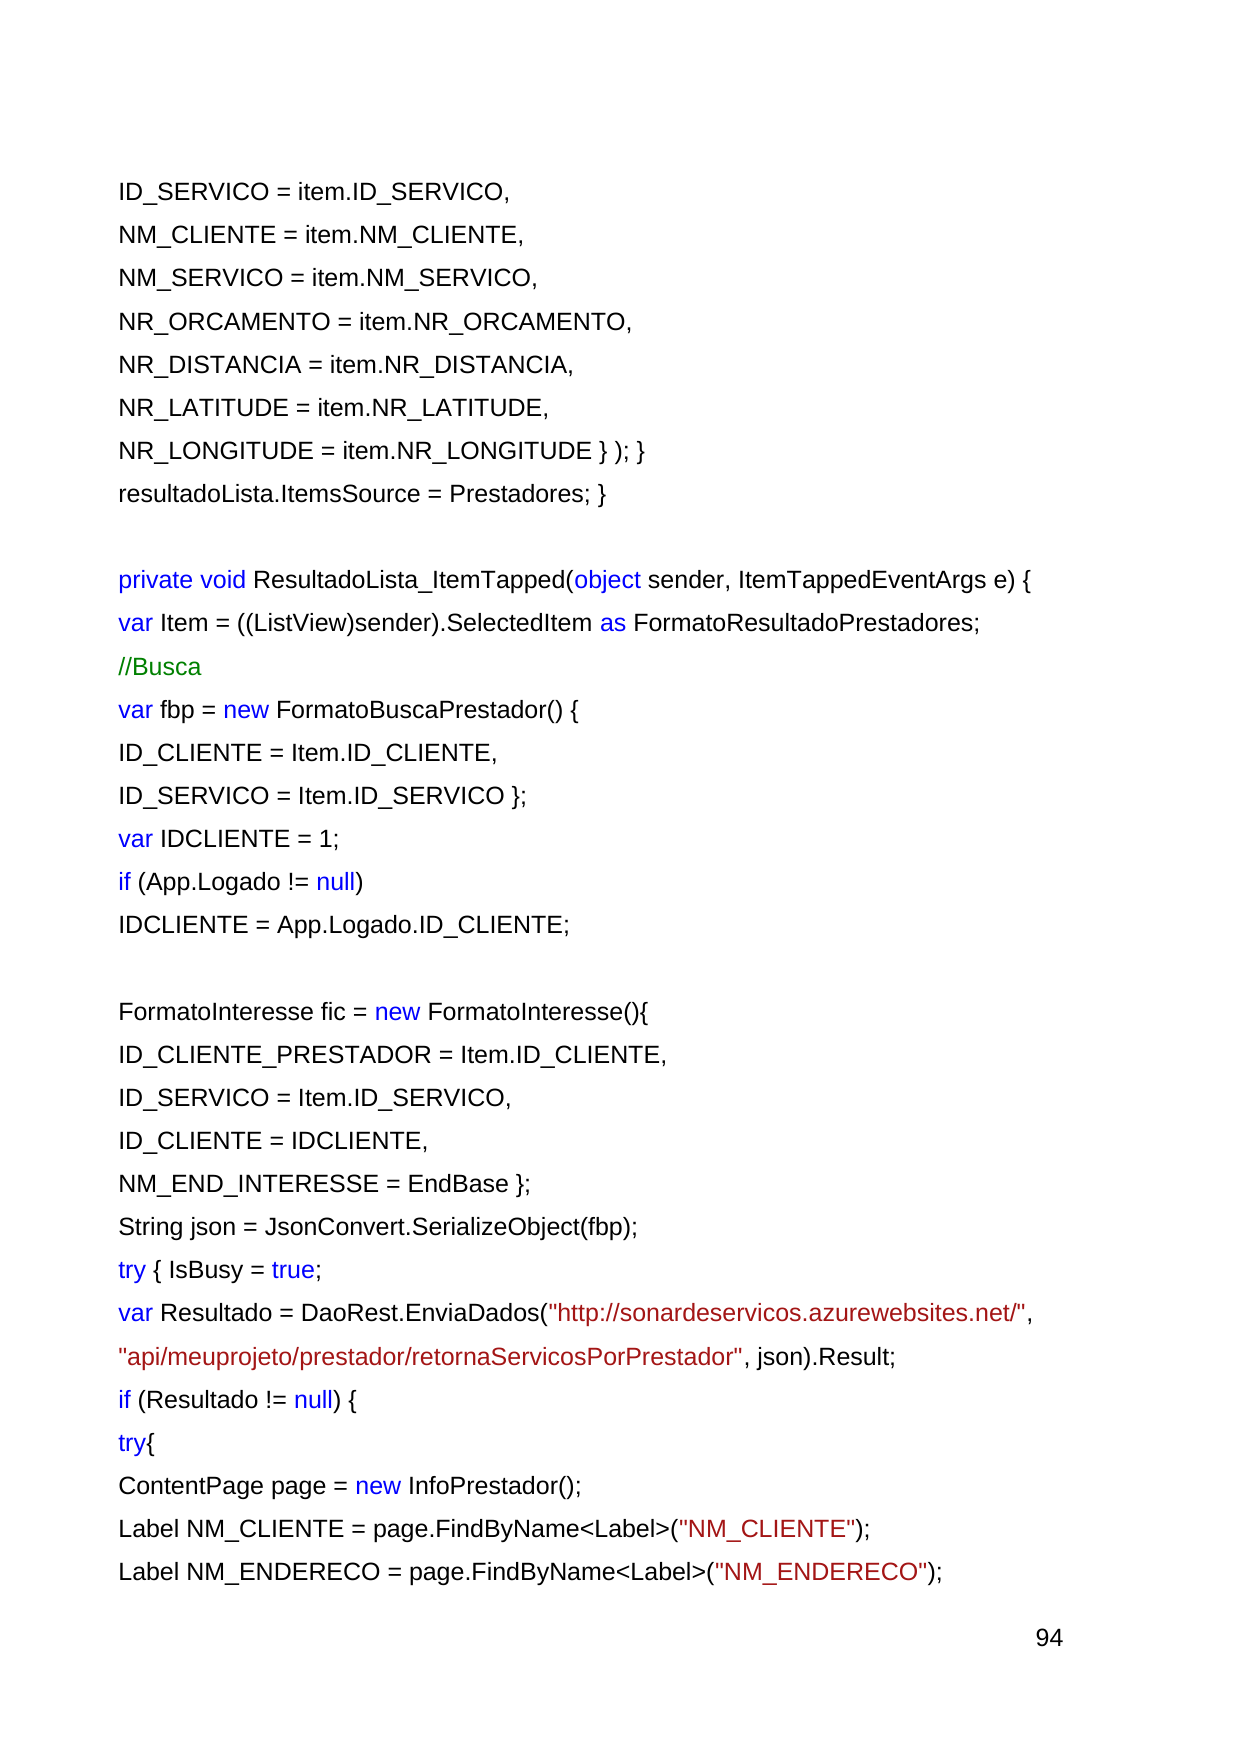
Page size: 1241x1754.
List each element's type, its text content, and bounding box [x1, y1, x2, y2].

text private void ResultadoLista_ItemTapped(object sender, ItemTappedEventArgs e) { [118, 565, 1063, 594]
text Label NM_ENDERECO = page.FindByName<Label>("NM_ENDERECO"); [118, 1557, 1063, 1586]
text ID_CLIENTE = Item.ID_CLIENTE, [118, 738, 1063, 767]
text String json = JsonConvert.SerializeObject(fbp); [118, 1212, 1063, 1241]
text NR_LATITUDE = item.NR_LATITUDE, [118, 393, 1063, 422]
text ContentPage page = new InfoPrestador(); [118, 1471, 1063, 1500]
text var fbp = new FormatoBuscaPrestador() { [118, 695, 1063, 723]
text if (Resultado != null) { [118, 1385, 1063, 1413]
text resultadoLista.ItemsSource = Prestadores; } [118, 479, 1063, 508]
text NR_LONGITUDE = item.NR_LONGITUDE } ); } [118, 436, 1063, 465]
text ID_SERVICO = Item.ID_SERVICO }; [118, 781, 1063, 810]
text ID_SERVICO = Item.ID_SERVICO, [118, 1083, 1063, 1112]
text NR_DISTANCIA = item.NR_DISTANCIA, [118, 350, 1063, 378]
text NM_CLIENTE = item.NM_CLIENTE, [118, 220, 1063, 249]
text IDCLIENTE = App.Logado.ID_CLIENTE; [118, 910, 1063, 939]
text try { IsBusy = true; [118, 1255, 1063, 1284]
text try{ [118, 1428, 1063, 1457]
text if (App.Logado != null) [118, 867, 1063, 896]
text NR_ORCAMENTO = item.NR_ORCAMENTO, [118, 307, 1063, 335]
text FormatoInteresse fic = new FormatoInteresse(){ [118, 997, 1063, 1025]
text Label NM_CLIENTE = page.FindByName<Label>("NM_CLIENTE"); [118, 1514, 1063, 1543]
text var IDCLIENTE = 1; [118, 824, 1063, 853]
text //Busca [118, 652, 1063, 680]
text var Item = ((ListView)sender).SelectedItem as FormatoResultadoPrestadores; [118, 608, 1063, 637]
text var Resultado = DaoRest.EnviaDados("http://sonardeservicos.azurewebsites.net/", "api/meuprojeto/prestador/retornaServicosPorPrestador", json).Result; [118, 1298, 1063, 1370]
text NM_SERVICO = item.NM_SERVICO, [118, 263, 1063, 292]
text ID_SERVICO = item.ID_SERVICO, [118, 177, 1063, 206]
text NM_END_INTERESSE = EndBase }; [118, 1169, 1063, 1198]
text ID_CLIENTE = IDCLIENTE, [118, 1126, 1063, 1155]
text ID_CLIENTE_PRESTADOR = Item.ID_CLIENTE, [118, 1040, 1063, 1068]
